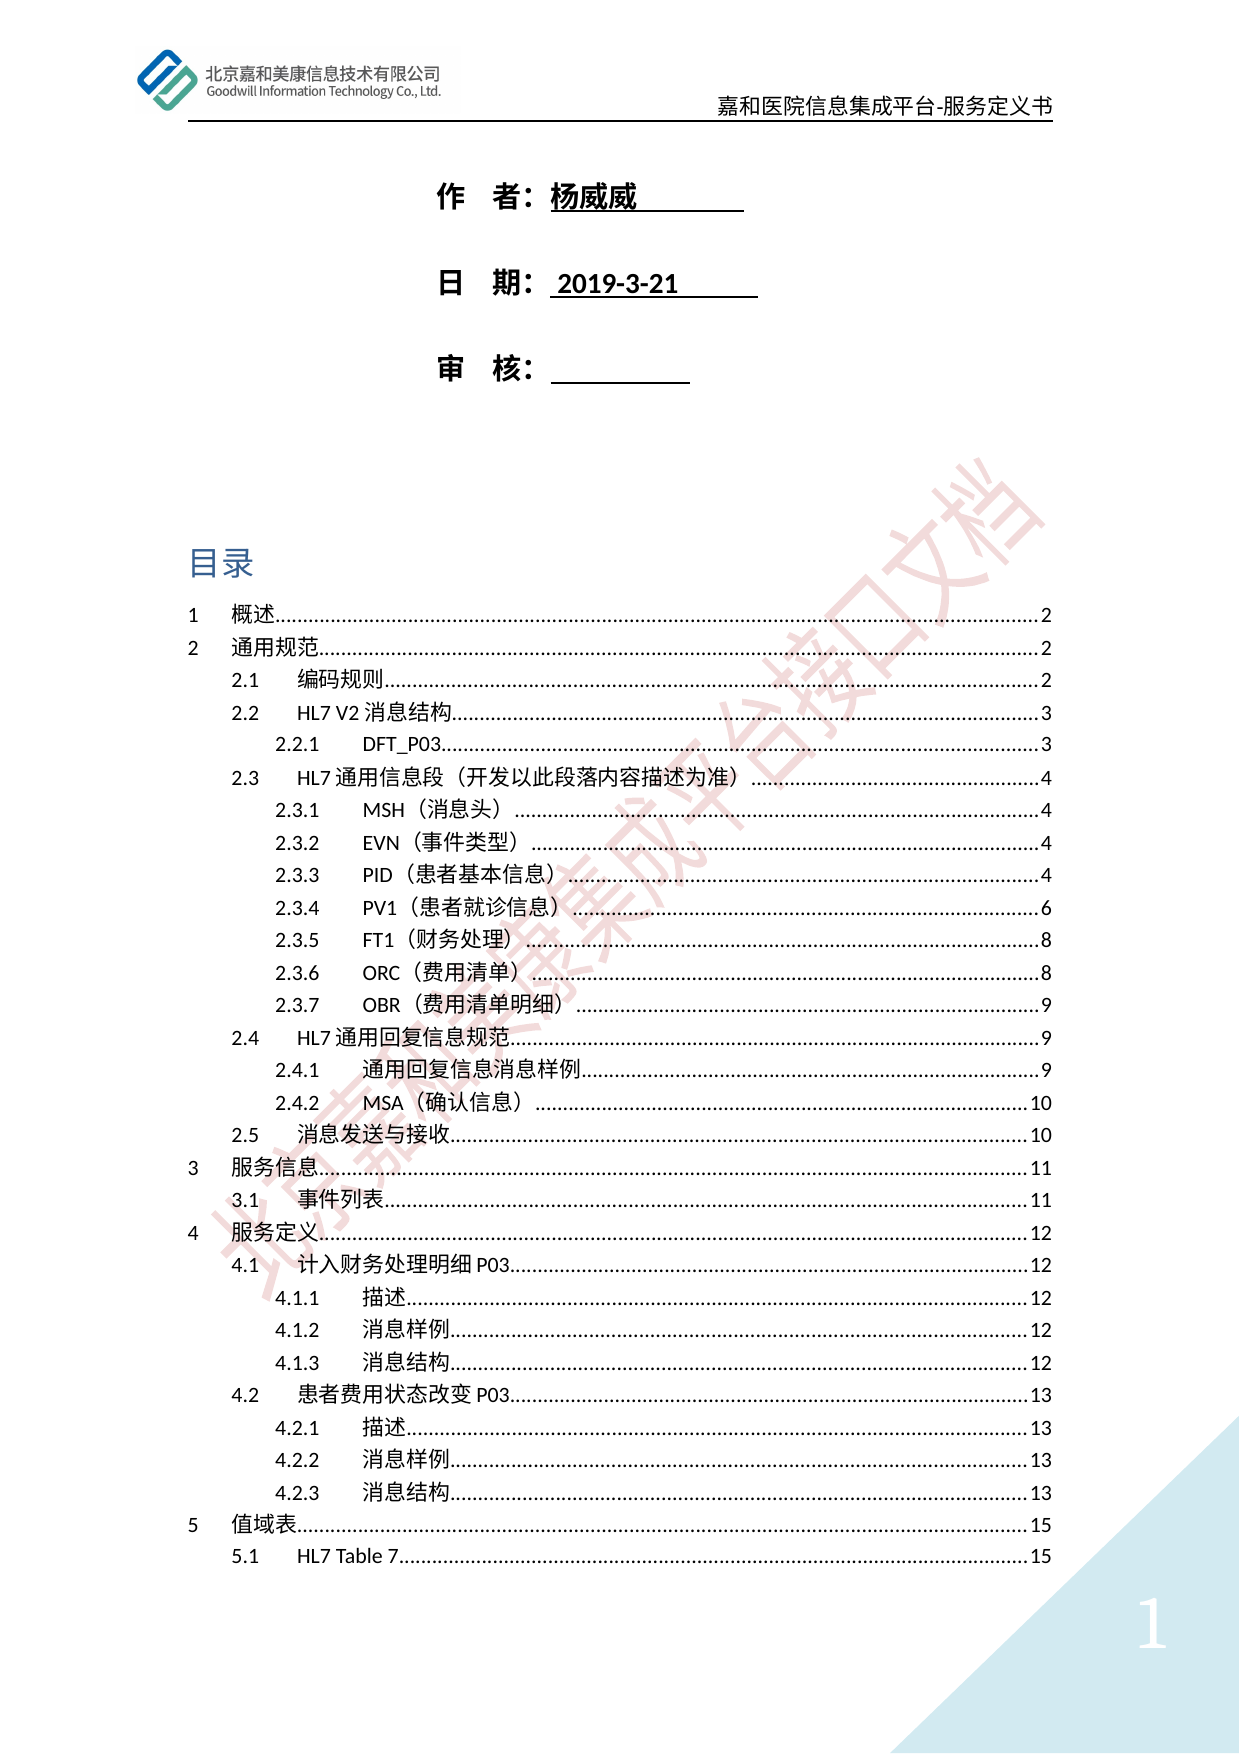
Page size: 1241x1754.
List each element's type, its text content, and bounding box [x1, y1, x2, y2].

text 3.1 事件列表 11 [231, 1182, 1053, 1214]
text 2.2.1 DFT_P03 3 [275, 727, 1053, 759]
text 2.2 HL7 V2 消息结构 3 [231, 694, 1053, 727]
text 2.3.3 PID（患者基本信息） 4 [275, 857, 1053, 889]
text 4.1.2 消息样例 12 [275, 1312, 1053, 1344]
text 2.4.1 通用回复信息消息样例 9 [275, 1052, 1053, 1084]
text 4.1.3 消息结构 12 [275, 1344, 1053, 1377]
text 2.3.1 MSH（消息头） 4 [275, 792, 1053, 824]
text 4 服务定义 12 [187, 1214, 1053, 1247]
text 2.3.6 ORC（费用清单） 8 [275, 954, 1053, 987]
text 作 者：杨威威 [187, 162, 1053, 227]
text 4.1.1 描述 12 [275, 1279, 1053, 1312]
text 2.4.2 MSA（确认信息） 10 [275, 1084, 1053, 1117]
text 1 概述 2 [187, 597, 1053, 629]
text 5.1 HL7 Table 7 15 [231, 1539, 1053, 1572]
text 4.2 患者费用状态改变P03 13 [231, 1377, 1053, 1409]
text 审 核： [187, 334, 1053, 399]
text 2.3.7 OBR（费用清单明细） 9 [275, 987, 1053, 1019]
text 日 期： 2019-3-21 [187, 248, 1053, 313]
text 2.5 消息发送与接收 10 [231, 1117, 1053, 1149]
text 2 通用规范 2 [187, 629, 1053, 662]
text 4.2.1 描述 13 [275, 1409, 1053, 1442]
text 2.3 HL7通用信息段（开发以此段落内容描述为准） 4 [231, 759, 1053, 792]
text 2.4 HL7通用回复信息规范 9 [231, 1019, 1053, 1052]
text 4.2.2 消息样例 13 [275, 1442, 1053, 1474]
text 2.1 编码规则 2 [231, 662, 1053, 694]
text 4.1 计入财务处理明细P03 12 [231, 1247, 1053, 1279]
text 4.2.3 消息结构 13 [275, 1474, 1053, 1507]
text 2.3.2 EVN（事件类型） 4 [275, 824, 1053, 857]
text 2.3.4 PV1（患者就诊信息） 6 [275, 889, 1053, 922]
text 3 服务信息 11 [187, 1149, 1053, 1182]
picture [134, 46, 461, 114]
text 5 值域表 15 [187, 1507, 1053, 1539]
text 目录 [187, 528, 1053, 593]
text 2.3.5 FT1（财务处理） 8 [275, 922, 1053, 954]
